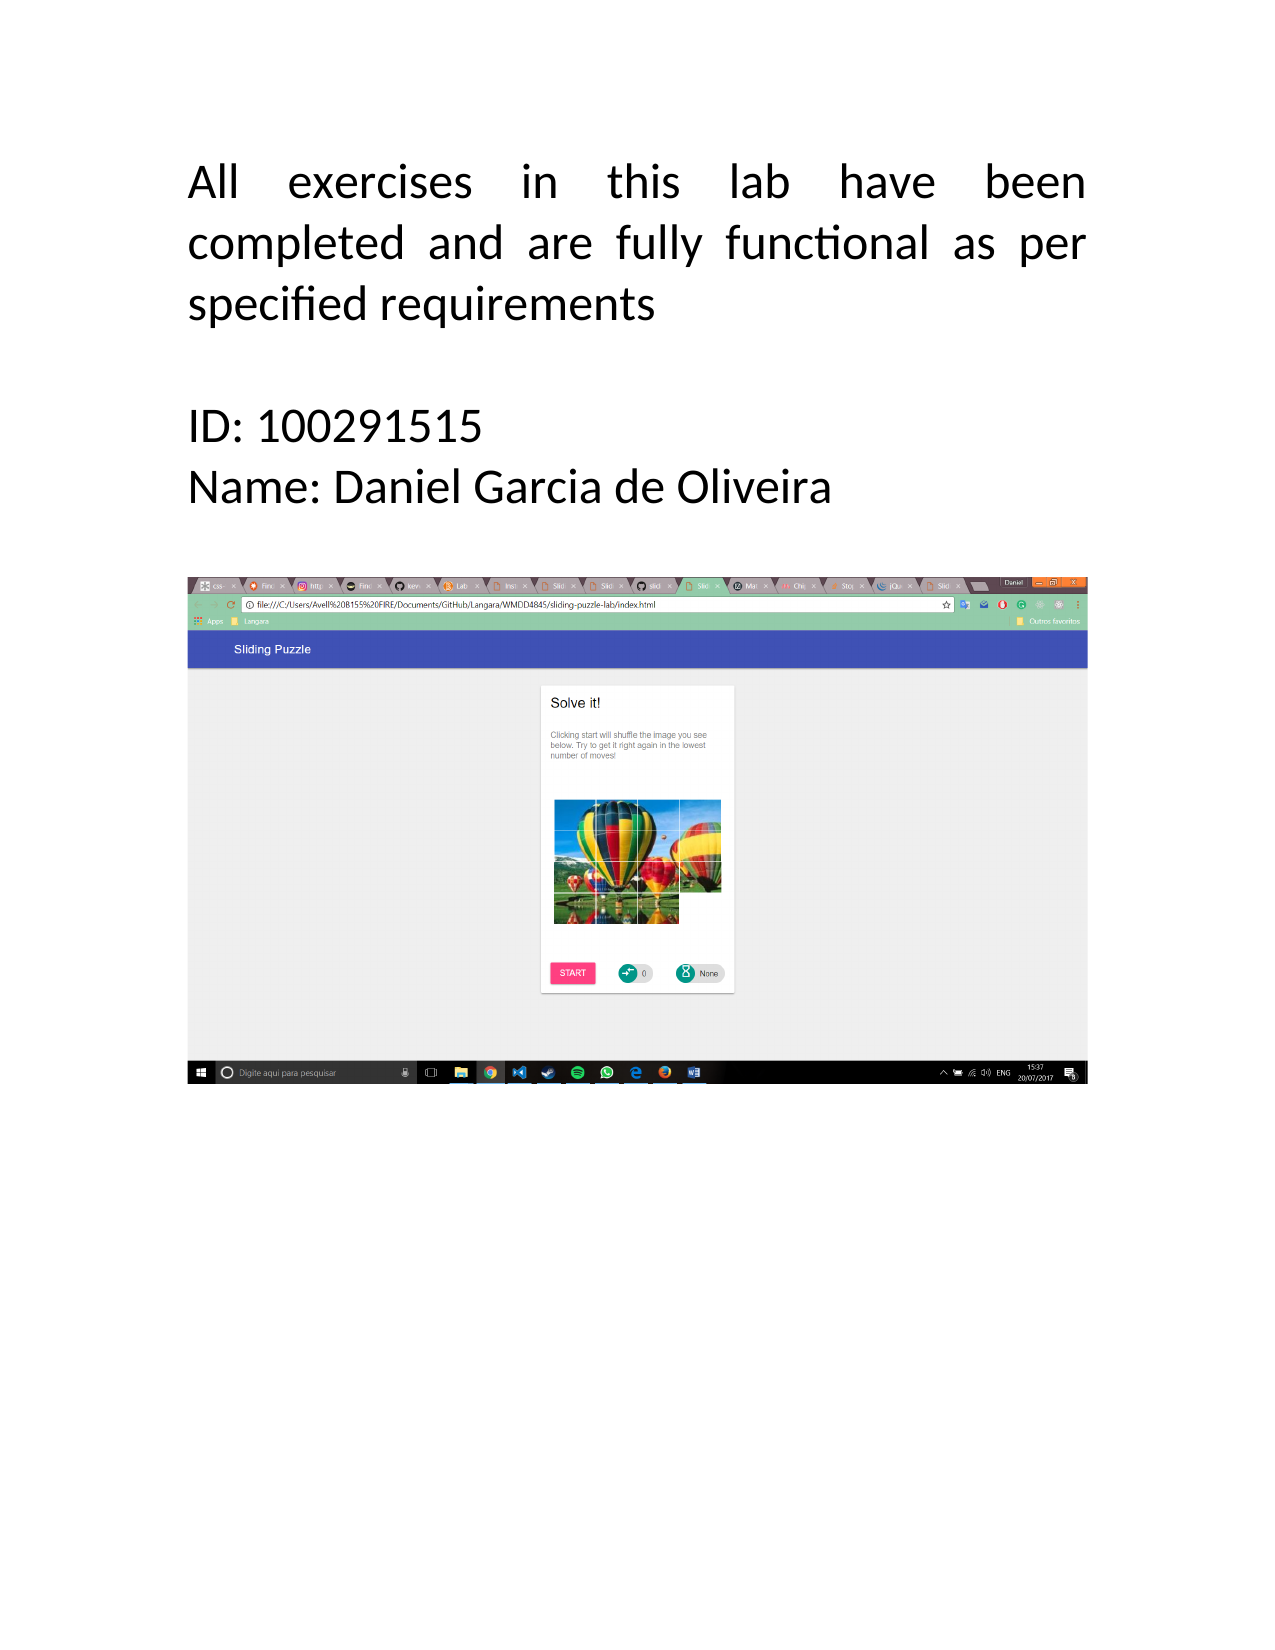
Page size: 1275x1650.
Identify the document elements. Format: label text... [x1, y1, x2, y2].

text Name: Daniel Garcia de Oliveira [187, 455, 1087, 516]
picture [187, 577, 1088, 1084]
text All exercises in this lab have been completed and are fully functional as per specified requirements [187, 150, 1087, 333]
text ID: 100291515 [187, 394, 1087, 455]
